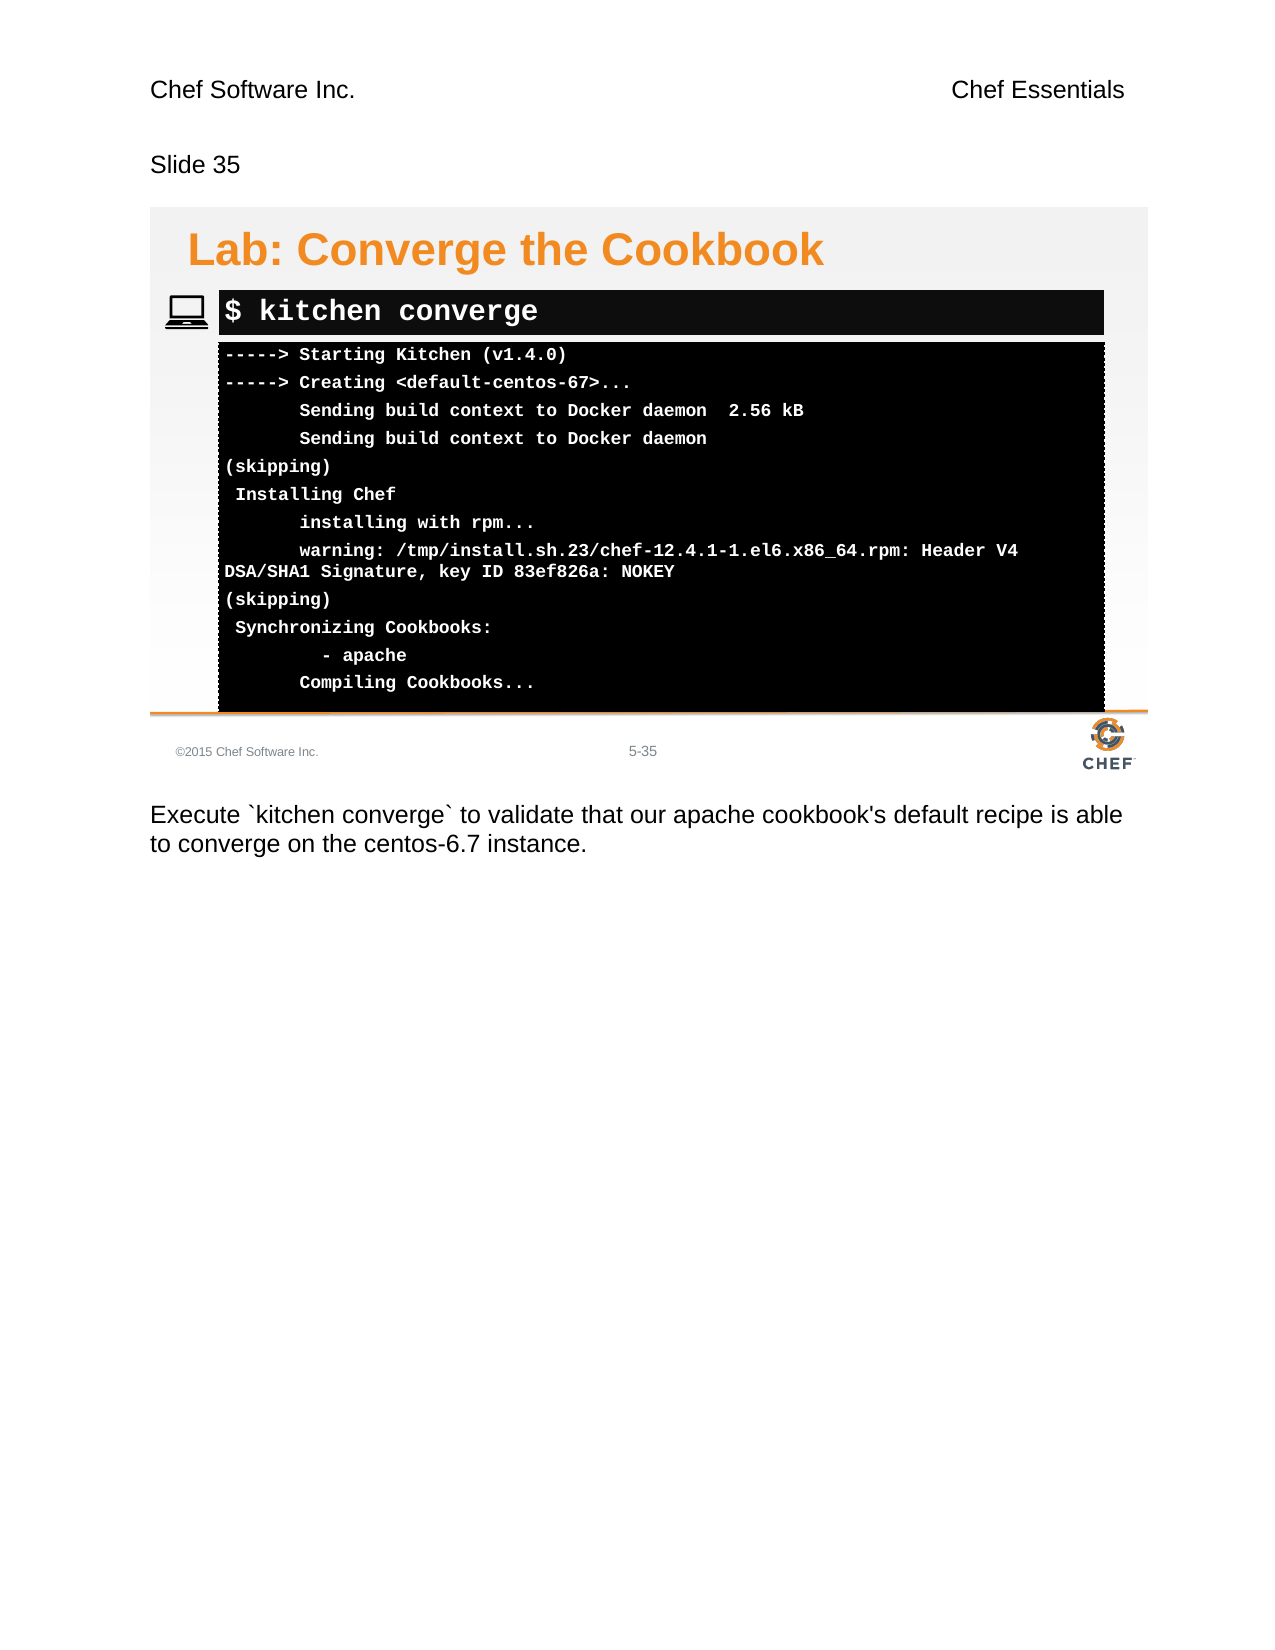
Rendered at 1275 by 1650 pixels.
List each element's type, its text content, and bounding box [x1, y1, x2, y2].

text Slide 35 [150, 150, 1125, 179]
text Execute `kitchen converge` to validate that our apache cookbook's default recipe is able to converge on the centos-6.7 instance. [150, 800, 1125, 857]
